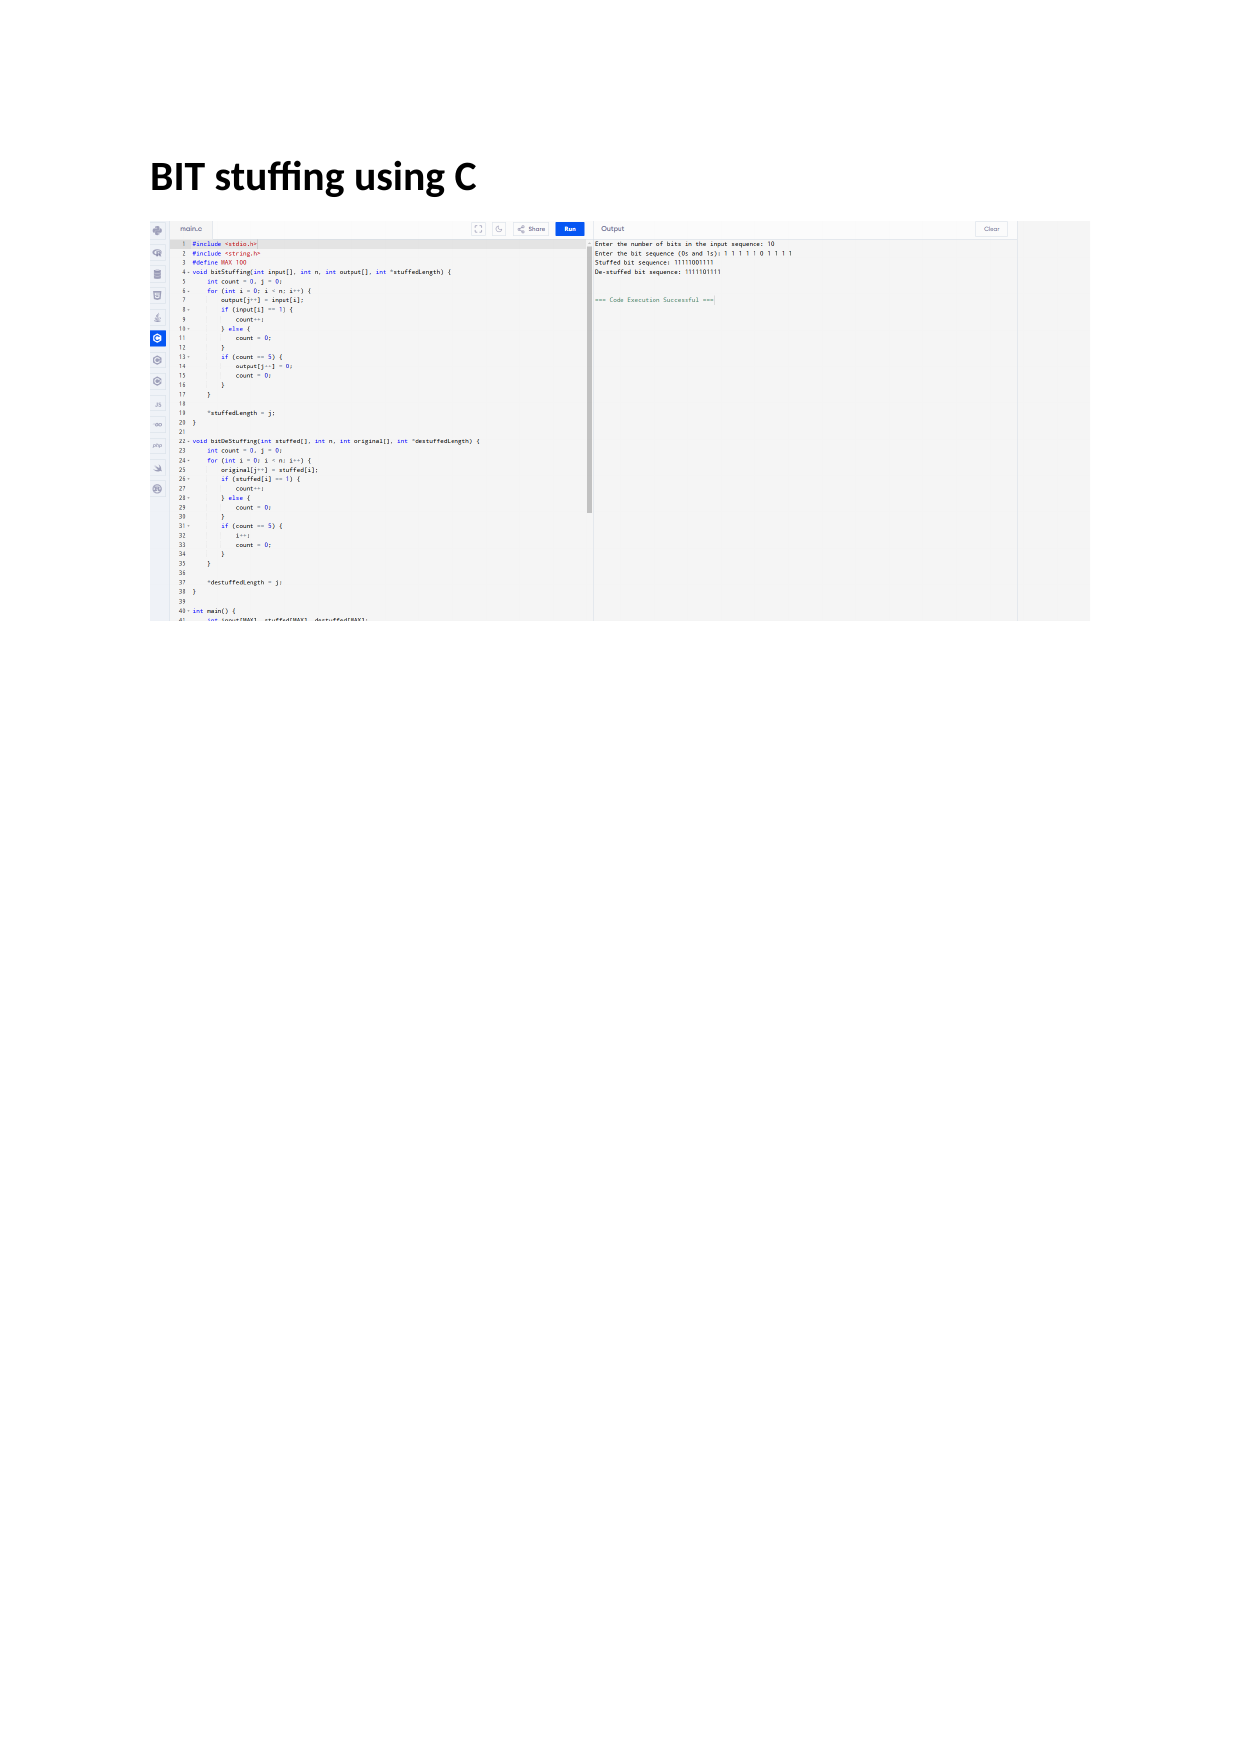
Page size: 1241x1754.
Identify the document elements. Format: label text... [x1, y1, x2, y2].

text BIT stuffing using C [150, 150, 1090, 201]
picture [150, 221, 1091, 621]
